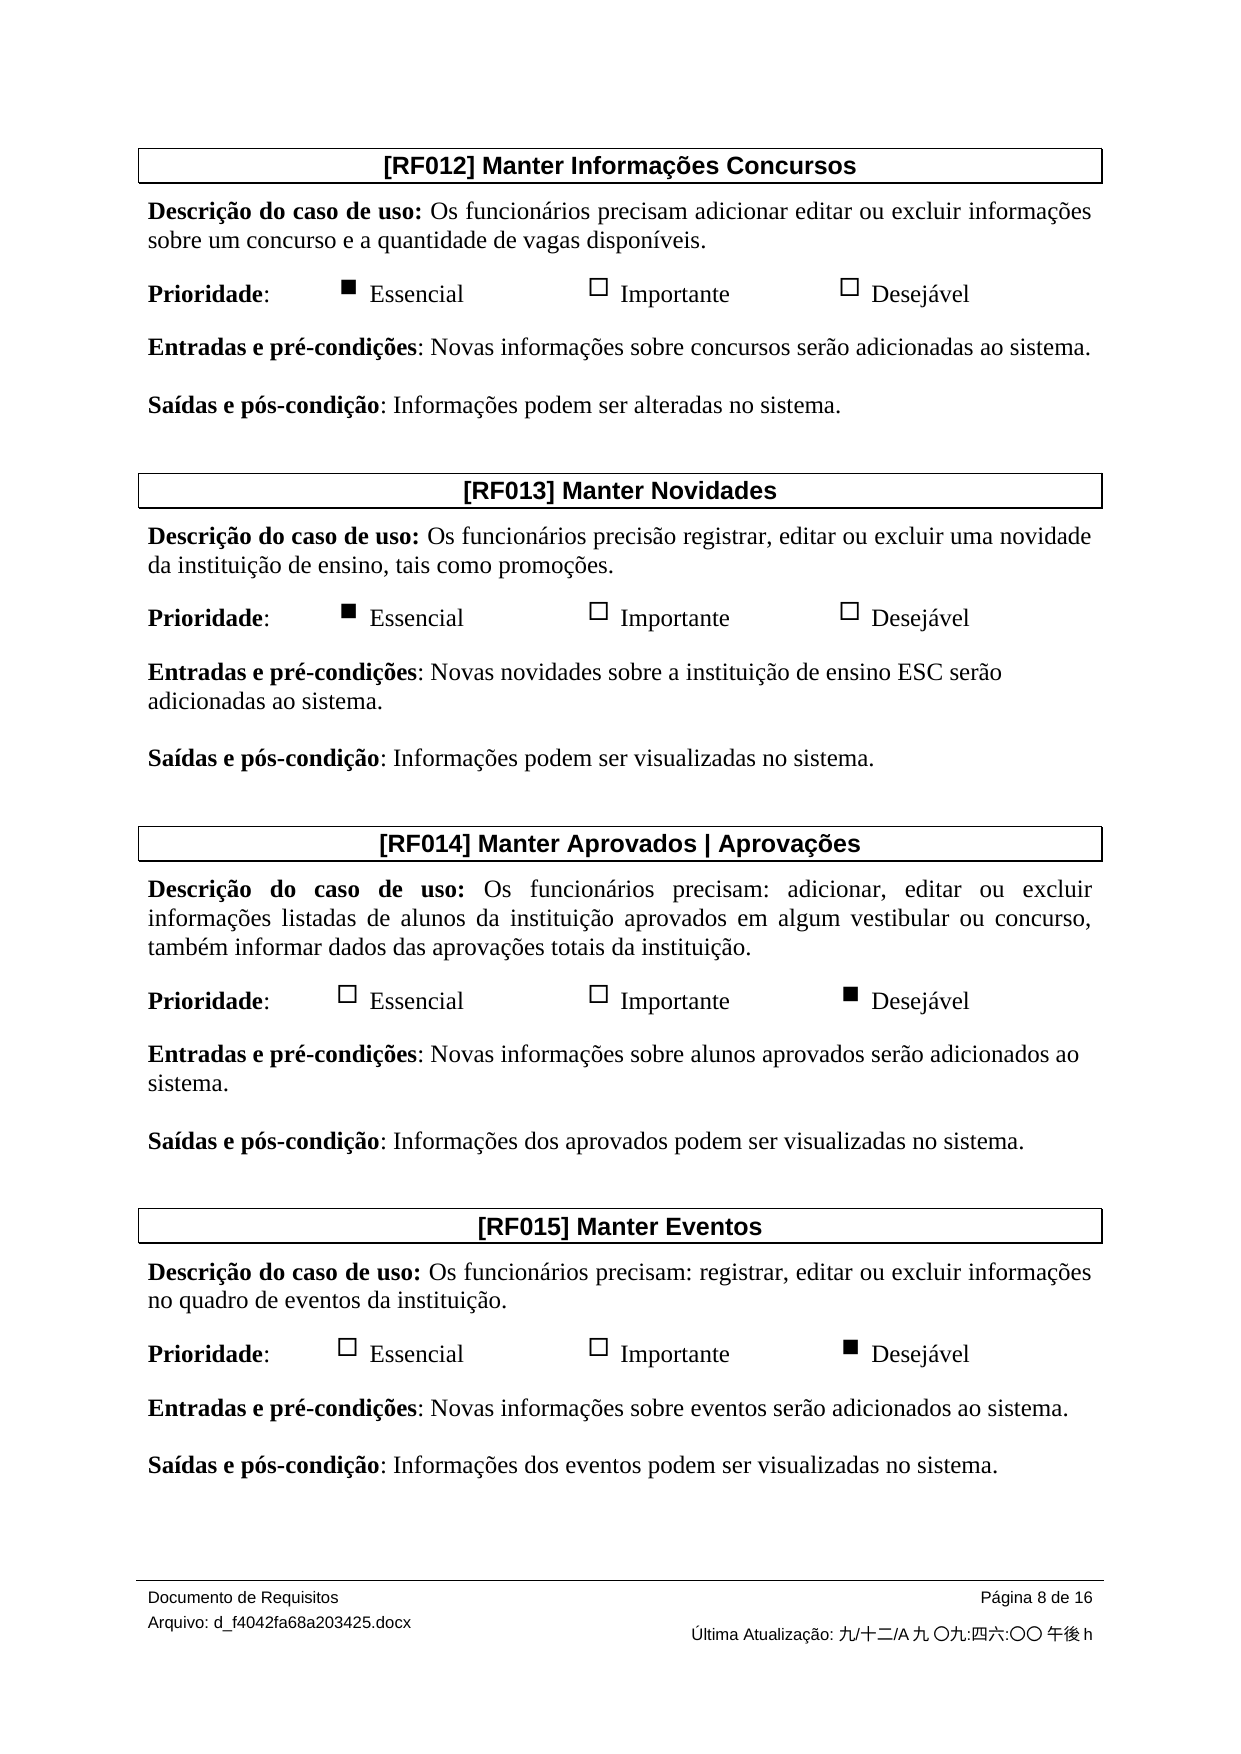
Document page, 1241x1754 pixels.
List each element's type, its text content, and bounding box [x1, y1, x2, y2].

table_header [576, 254, 620, 332]
text Descrição do caso de uso: Os funcionários precisam adicionar editar ou excluir informações sobre um concurso e a quantidade de vagas disponíveis. [148, 196, 1092, 254]
text Entradas e pré-condições: Novas informações sobre eventos serão adicionados ao sistema. [148, 1393, 1092, 1422]
table_header Essencial [369, 961, 576, 1039]
table_header Importante [620, 961, 827, 1039]
text Saídas e pós-condição: Informações dos eventos podem ser visualizadas no sistema. [148, 1451, 1092, 1479]
table_header [827, 961, 871, 1039]
table_header [325, 254, 369, 332]
table_header [325, 579, 369, 657]
table_header Essencial [369, 579, 576, 657]
table_header Importante [620, 1314, 827, 1393]
text [RF013] Manter Novidades [139, 474, 1101, 507]
table_header Prioridade: [136, 1314, 325, 1393]
table_header [576, 961, 620, 1039]
table_header [827, 579, 871, 657]
table_header Desejável [871, 579, 1015, 657]
table_header Prioridade: [136, 961, 325, 1039]
table_header Desejável [871, 1314, 1015, 1393]
table_header Prioridade: [136, 579, 325, 657]
text Entradas e pré-condições: Novas informações sobre concursos serão adicionadas ao sistema. [148, 332, 1092, 361]
table_header [325, 961, 369, 1039]
table_header Desejável [871, 961, 1015, 1039]
text Descrição do caso de uso: Os funcionários precisam: adicionar, editar ou excluir informações listadas de alunos da instituição aprovados em algum vestibular ou concurso, também informar dados das aprovações totais da instituição. [148, 874, 1092, 961]
table_header Prioridade: [136, 254, 325, 332]
table_header Importante [620, 254, 827, 332]
text [RF012] Manter Informações Concursos [139, 149, 1101, 182]
text Descrição do caso de uso: Os funcionários precisam: registrar, editar ou excluir informações no quadro de eventos da instituição. [148, 1257, 1092, 1314]
text Saídas e pós-condição: Informações dos aprovados podem ser visualizadas no sistema. [148, 1126, 1092, 1154]
table_header [576, 579, 620, 657]
table_header Desejável [871, 254, 1015, 332]
text [RF015] Manter Eventos [139, 1209, 1101, 1242]
table_header Importante [620, 579, 827, 657]
table_header Essencial [369, 1314, 576, 1393]
text Saídas e pós-condição: Informações podem ser alteradas no sistema. [148, 390, 1092, 419]
table_header [325, 1314, 369, 1393]
table_header Essencial [369, 254, 576, 332]
table_header [827, 254, 871, 332]
table_header [827, 1314, 871, 1393]
table_header [576, 1314, 620, 1393]
text Descrição do caso de uso: Os funcionários precisão registrar, editar ou excluir uma novidade da instituição de ensino, tais como promoções. [148, 521, 1092, 578]
text Entradas e pré-condições: Novas novidades sobre a instituição de ensino ESC serão adicionadas ao sistema. [148, 657, 1092, 715]
text [RF014] Manter Aprovados | Aprovações [139, 827, 1101, 860]
text Entradas e pré-condições: Novas informações sobre alunos aprovados serão adicionados ao sistema. [148, 1039, 1092, 1097]
text Saídas e pós-condição: Informações podem ser visualizadas no sistema. [148, 743, 1092, 772]
